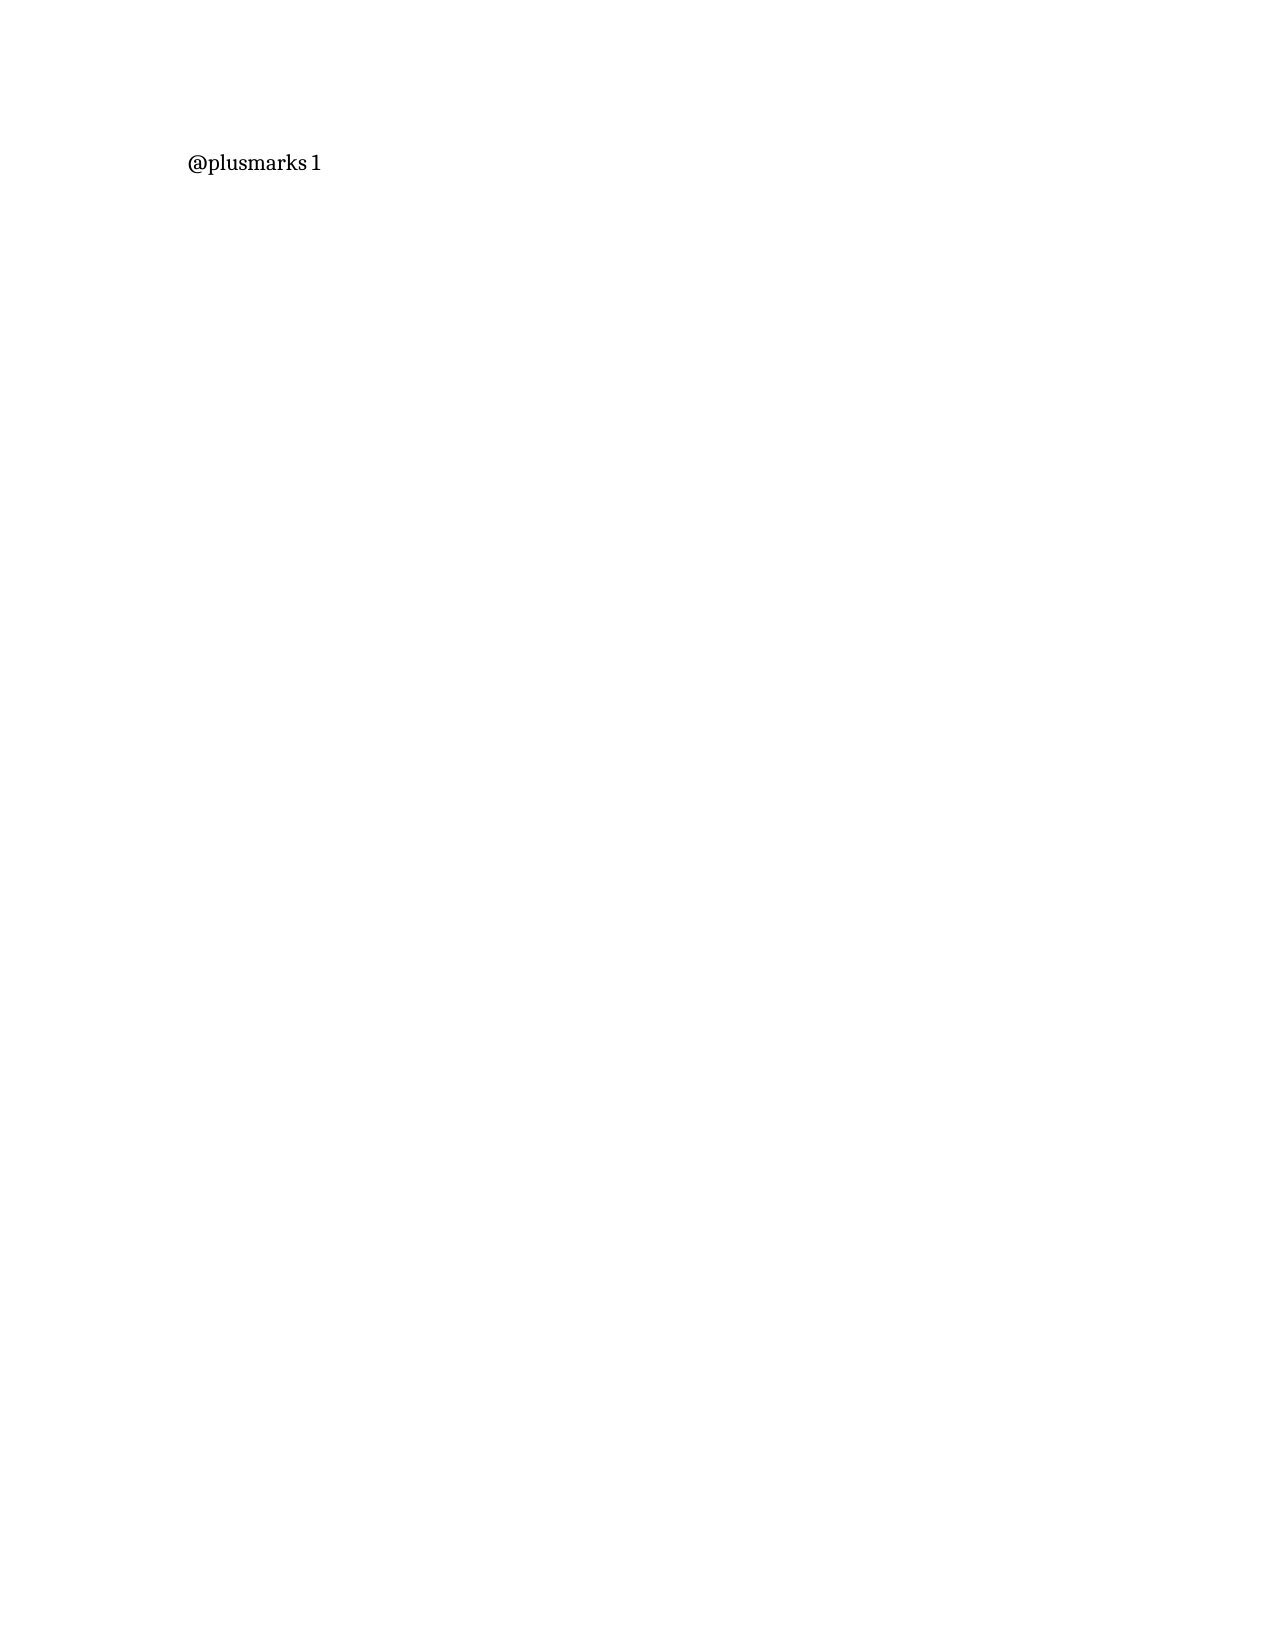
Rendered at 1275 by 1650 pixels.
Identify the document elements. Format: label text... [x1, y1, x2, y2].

text @plusmarks 1 [187, 150, 1087, 176]
